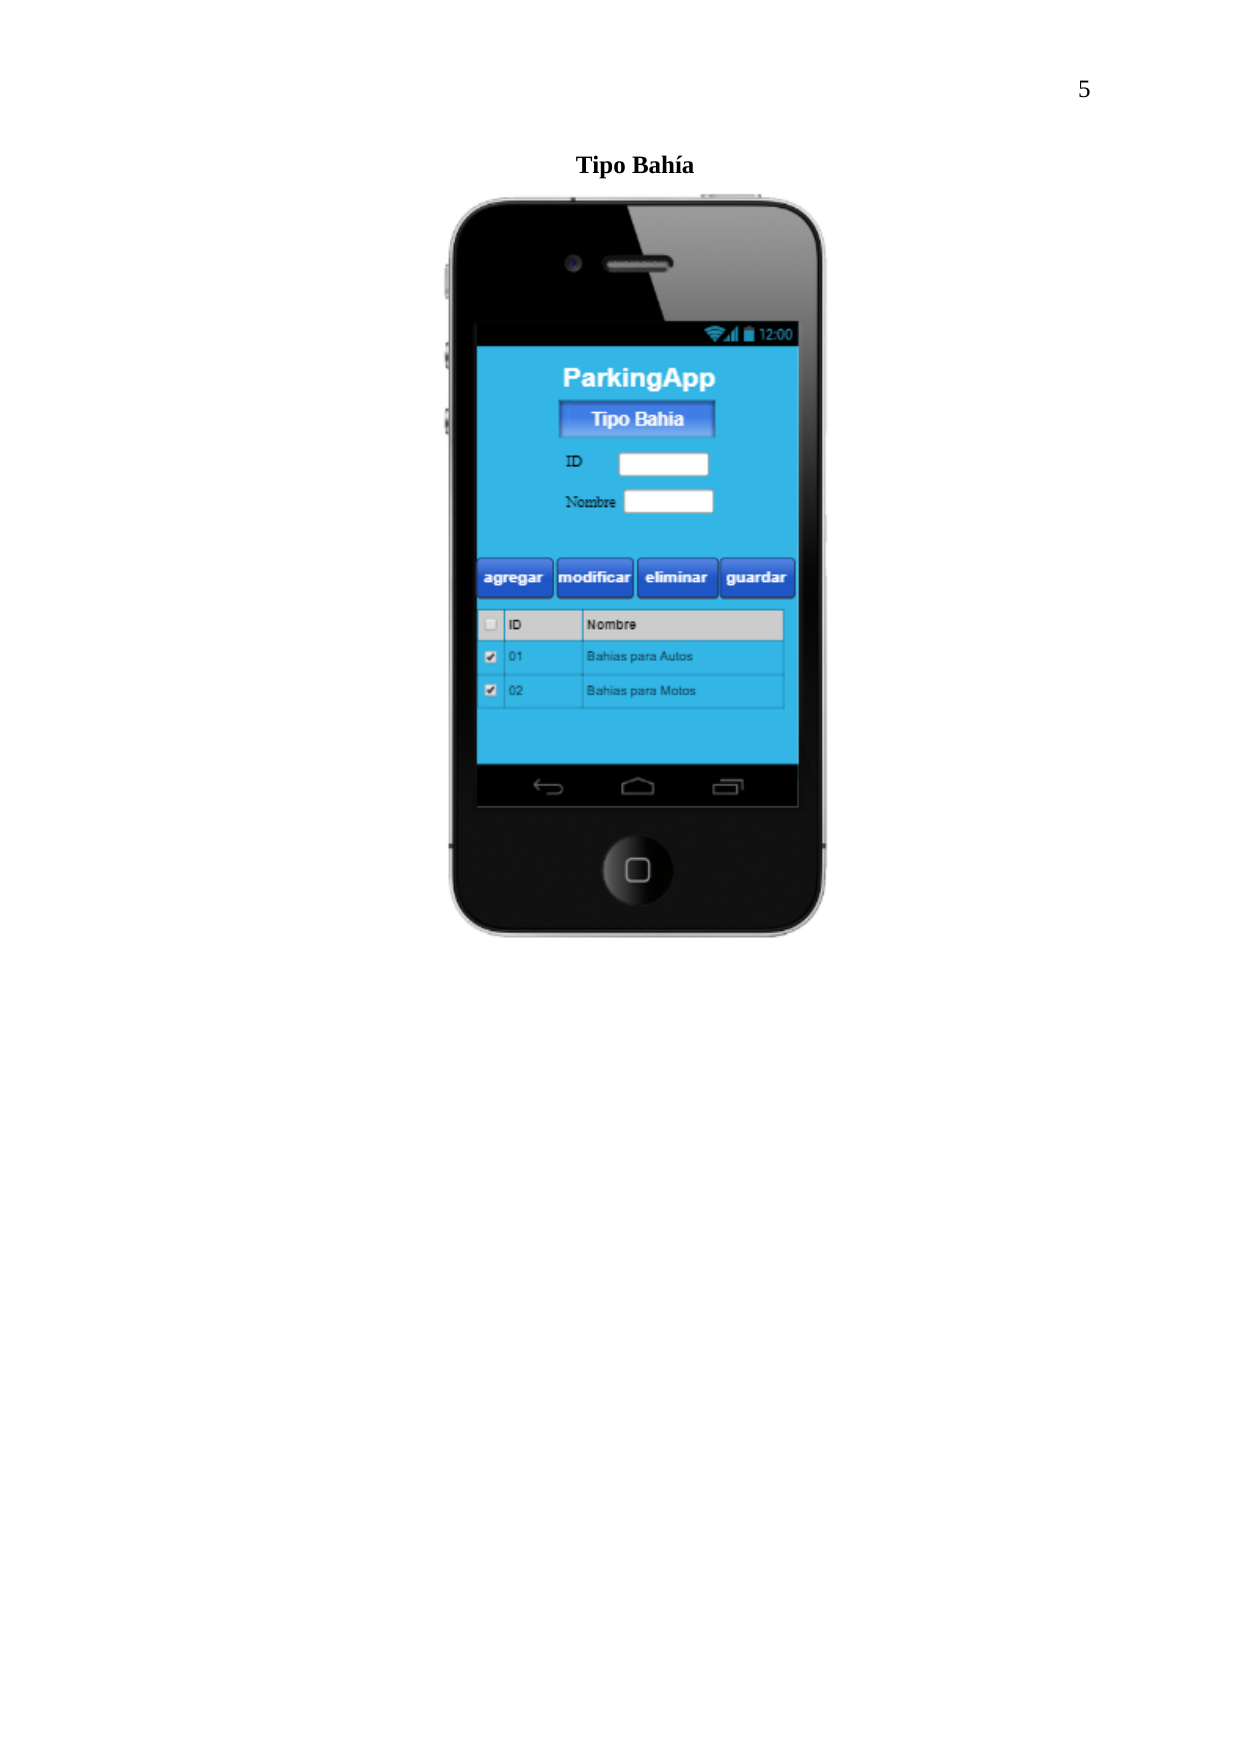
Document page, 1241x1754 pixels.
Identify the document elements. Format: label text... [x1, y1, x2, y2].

subtitle Tipo Bahía [150, 150, 1090, 179]
picture [438, 193, 832, 944]
